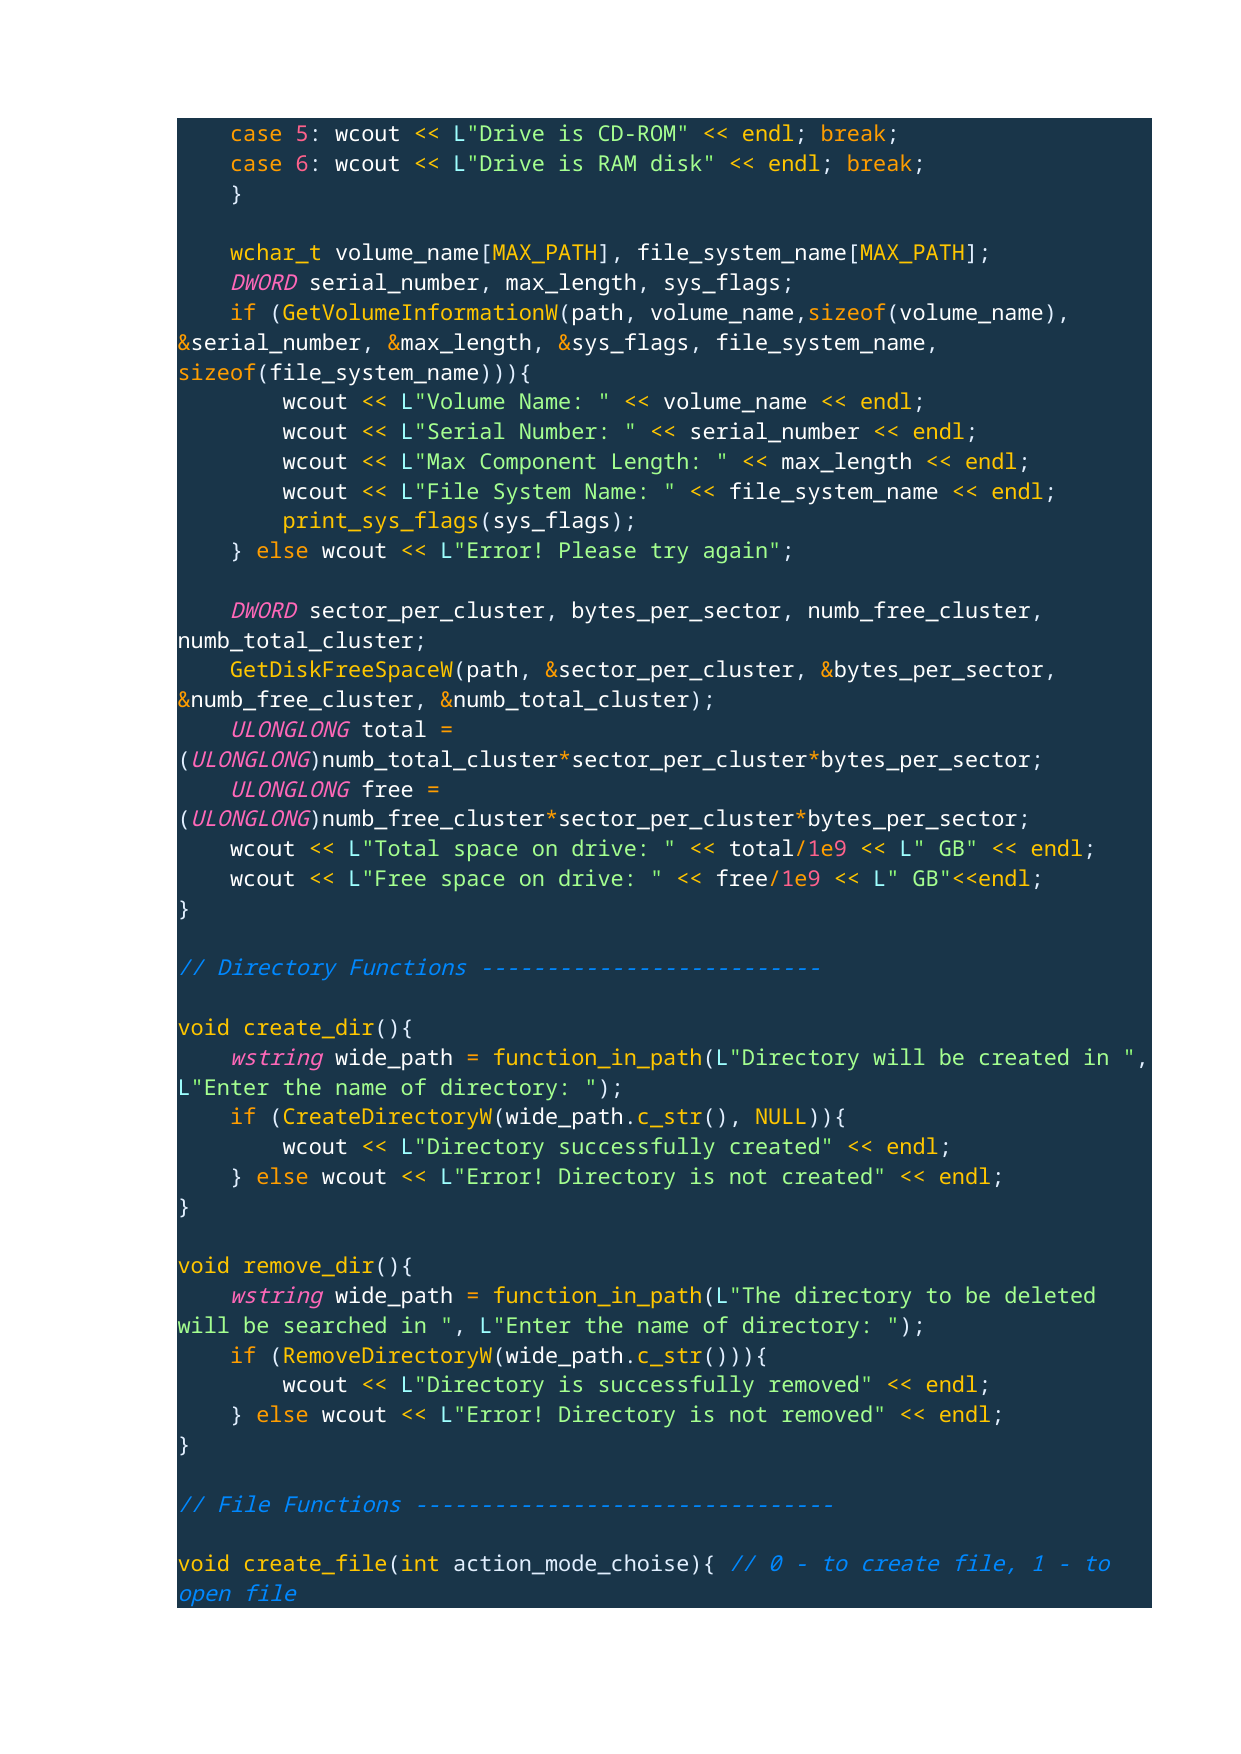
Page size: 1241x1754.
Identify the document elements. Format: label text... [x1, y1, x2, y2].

text ULONGLONG free = (ULONGLONG)numb_free_cluster*sector_per_cluster*bytes_per_sector; [177, 773, 1152, 833]
text if (GetVolumeInformationW(path, volume_name,sizeof(volume_name), &serial_number, &max_length, &sys_flags, file_system_name, sizeof(file_system_name))){ [177, 297, 1152, 386]
text // Directory Functions -------------------------- [177, 952, 1152, 982]
text GetDiskFreeSpaceW(path, &sector_per_cluster, &bytes_per_sector, &numb_free_cluster, &numb_total_cluster); [177, 654, 1152, 714]
text wstring wide_path = function_in_path(L"The directory to be deleted will be searched in ", L"Enter the name of directory: "); [177, 1280, 1152, 1339]
text wcout << L"Free space on drive: " << free/1e9 << L" GB"<<endl; [177, 863, 1152, 893]
text if (RemoveDirectoryW(wide_path.c_str())){ [177, 1339, 1152, 1369]
text void remove_dir(){ [177, 1250, 1152, 1280]
text // File Functions -------------------------------- [177, 1488, 1152, 1518]
text } else wcout << L"Error! Please try again"; [177, 535, 1152, 565]
text } else wcout << L"Error! Directory is not removed" << endl; [177, 1399, 1152, 1429]
text wcout << L"Serial Number: " << serial_number << endl; [177, 416, 1152, 446]
text void create_file(int action_mode_choise){ // 0 - to create file, 1 - to open file [177, 1548, 1152, 1608]
text } [177, 178, 1152, 207]
text DWORD sector_per_cluster, bytes_per_sector, numb_free_cluster, numb_total_cluster; [177, 595, 1152, 654]
text ULONGLONG total = (ULONGLONG)numb_total_cluster*sector_per_cluster*bytes_per_sector; [177, 714, 1152, 773]
text wcout << L"Volume Name: " << volume_name << endl; [177, 386, 1152, 416]
text } [177, 1191, 1152, 1220]
text if (CreateDirectoryW(wide_path.c_str(), NULL)){ [177, 1101, 1152, 1131]
text wchar_t volume_name[MAX_PATH], file_system_name[MAX_PATH]; [177, 237, 1152, 267]
text wcout << L"Directory is successfully removed" << endl; [177, 1369, 1152, 1399]
text print_sys_flags(sys_flags); [177, 505, 1152, 535]
text wcout << L"Total space on drive: " << total/1e9 << L" GB" << endl; [177, 833, 1152, 863]
text void create_dir(){ [177, 1012, 1152, 1042]
text case 6: wcout << L"Drive is RAM disk" << endl; break; [177, 148, 1152, 178]
text wstring wide_path = function_in_path(L"Directory will be created in ", L"Enter the name of directory: "); [177, 1042, 1152, 1101]
text wcout << L"Directory successfully created" << endl; [177, 1131, 1152, 1161]
text wcout << L"File System Name: " << file_system_name << endl; [177, 476, 1152, 505]
text wcout << L"Max Component Length: " << max_length << endl; [177, 446, 1152, 476]
text DWORD serial_number, max_length, sys_flags; [177, 267, 1152, 297]
text case 5: wcout << L"Drive is CD-ROM" << endl; break; [177, 118, 1152, 148]
text } [177, 1429, 1152, 1459]
text } [177, 893, 1152, 922]
text } else wcout << L"Error! Directory is not created" << endl; [177, 1161, 1152, 1191]
